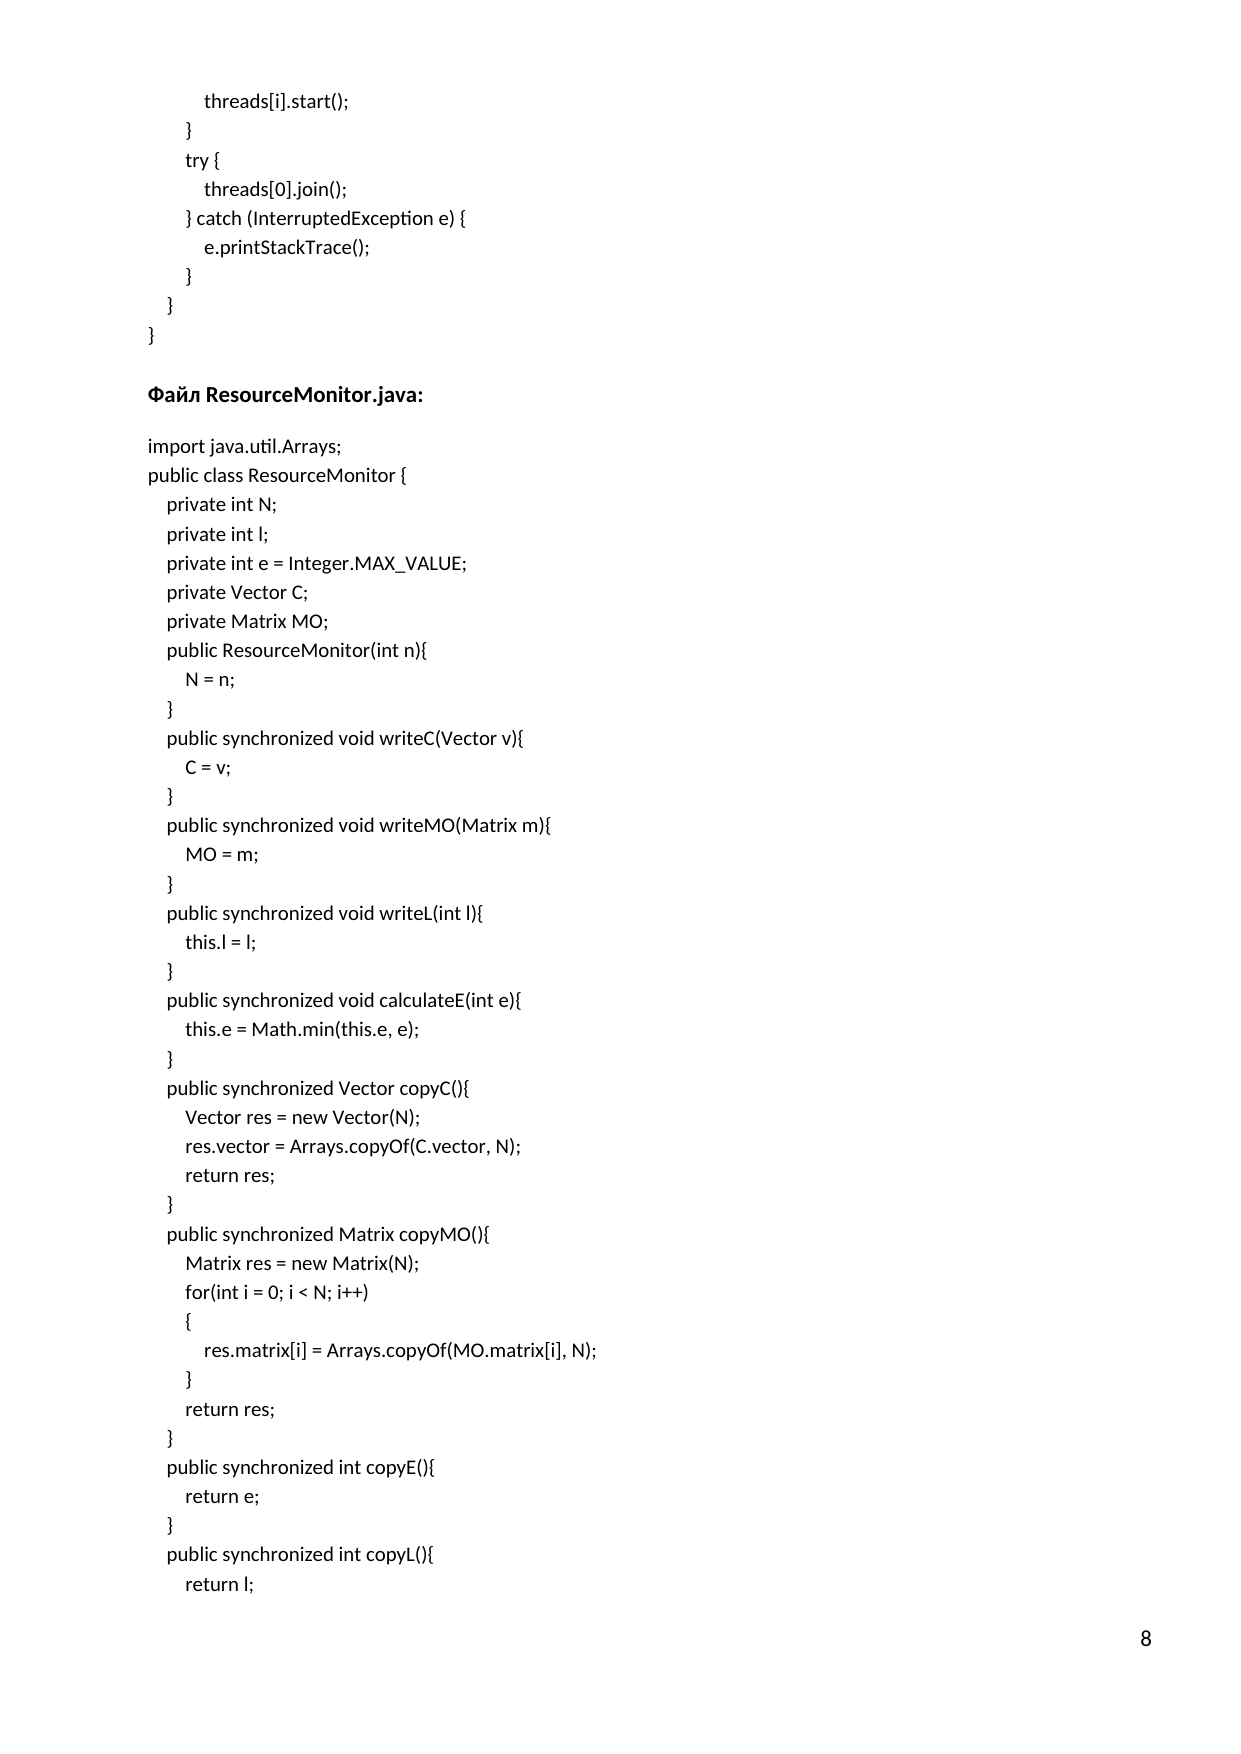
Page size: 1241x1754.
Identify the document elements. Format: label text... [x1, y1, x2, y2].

text private Vector C; [148, 579, 1152, 604]
text N = n; [148, 667, 1152, 692]
text public synchronized int copyE(){ [148, 1454, 1152, 1479]
text public synchronized Vector copyC(){ [148, 1075, 1152, 1100]
text Matrix res = new Matrix(N); [148, 1250, 1152, 1275]
text } [148, 263, 1152, 289]
text import java.util.Arrays; [148, 433, 1152, 459]
text this.e = Math.min(this.e, e); [148, 1017, 1152, 1042]
text public synchronized void calculateE(int e){ [148, 987, 1152, 1013]
text } [148, 1512, 1152, 1538]
text } [148, 1367, 1152, 1392]
text public synchronized void writeC(Vector v){ [148, 725, 1152, 750]
text } [148, 1425, 1152, 1450]
text return res; [148, 1396, 1152, 1421]
text Vector res = new Vector(N); [148, 1104, 1152, 1129]
text for(int i = 0; i < N; i++) [148, 1279, 1152, 1304]
text } [148, 696, 1152, 721]
text return res; [148, 1162, 1152, 1188]
text this.l = l; [148, 929, 1152, 954]
text threads[0].join(); [148, 176, 1152, 201]
text private int l; [148, 521, 1152, 546]
text private int N; [148, 492, 1152, 517]
text } [148, 293, 1152, 318]
text res.vector = Arrays.copyOf(C.vector, N); [148, 1133, 1152, 1159]
text } [148, 1192, 1152, 1217]
text } [148, 958, 1152, 984]
text threads[i].start(); [148, 88, 1152, 114]
text return e; [148, 1483, 1152, 1509]
text public synchronized void writeL(int l){ [148, 900, 1152, 925]
text Файл ResourceMonitor.java: [148, 380, 1152, 408]
text public ResourceMonitor(int n){ [148, 637, 1152, 663]
text res.matrix[i] = Arrays.copyOf(MO.matrix[i], N); [148, 1337, 1152, 1363]
text } [148, 1046, 1152, 1071]
text try { [148, 147, 1152, 172]
text public synchronized void writeMO(Matrix m){ [148, 812, 1152, 838]
text public class ResourceMonitor { [148, 462, 1152, 488]
text private int e = Integer.MAX_VALUE; [148, 550, 1152, 575]
text } [148, 783, 1152, 809]
text e.printStackTrace(); [148, 234, 1152, 260]
text public synchronized int copyL(){ [148, 1542, 1152, 1567]
text public synchronized Matrix copyMO(){ [148, 1221, 1152, 1246]
text } [148, 871, 1152, 896]
text MO = m; [148, 842, 1152, 867]
text return l; [148, 1571, 1152, 1596]
text } catch (InterruptedException e) { [148, 205, 1152, 231]
text } [148, 118, 1152, 143]
text private Matrix MO; [148, 608, 1152, 634]
text } [148, 322, 1152, 347]
text { [148, 1308, 1152, 1334]
text C = v; [148, 754, 1152, 779]
